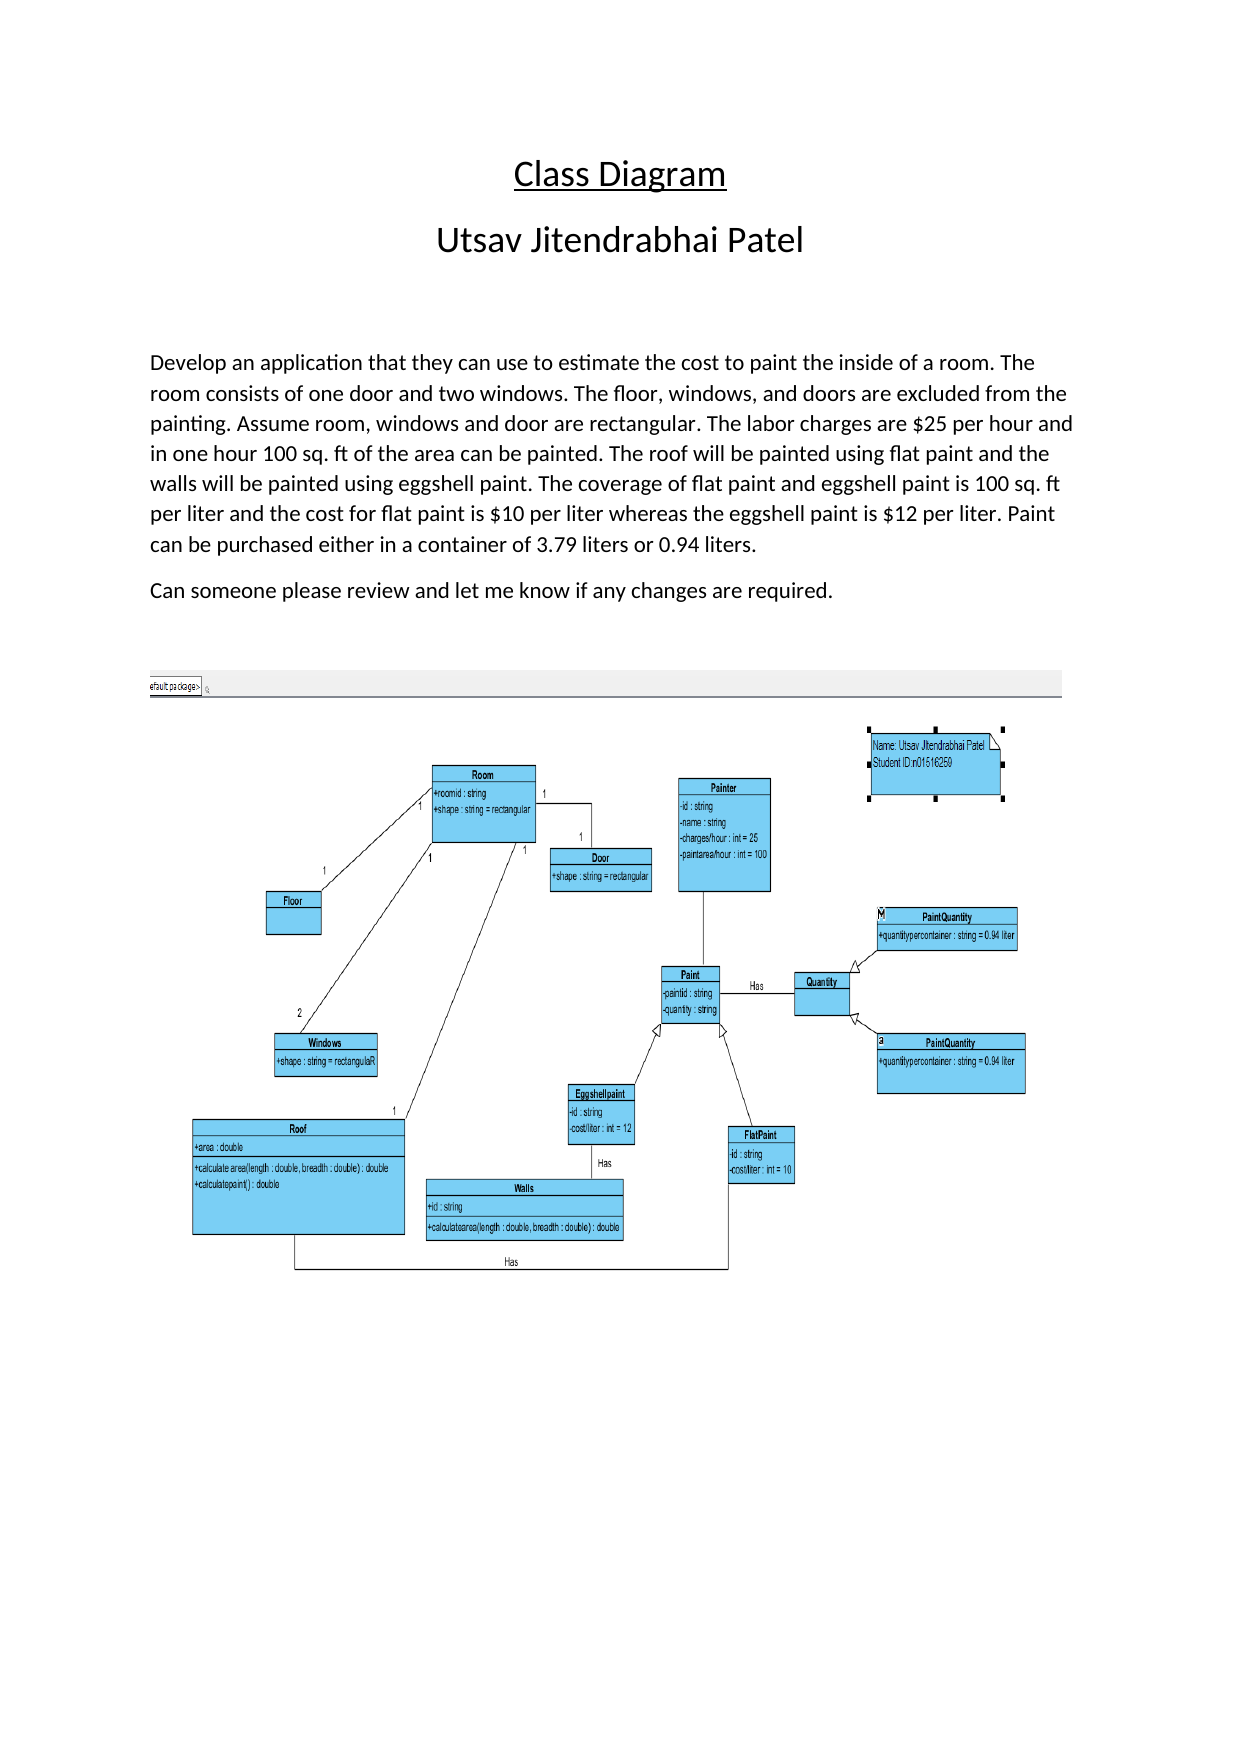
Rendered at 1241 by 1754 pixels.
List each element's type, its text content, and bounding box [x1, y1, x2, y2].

text Can someone please review and let me know if any changes are required. [150, 577, 1090, 604]
text Utsav Jitendrabhai Patel [150, 216, 1090, 262]
text Develop an application that they can use to estimate the cost to paint the inside of a room. The room consists of one door and two windows. The floor, windows, and doors are excluded from the painting. Assume room, windows and door are rectangular. The labor charges are $25 per hour and in one hour 100 sq. ft of the area can be painted. The roof will be painted using flat paint and the walls will be painted using eggshell paint. The coverage of flat paint and eggshell paint is 100 sq. ft per liter and the cost for flat paint is $10 per liter whereas the eggshell paint is $12 per liter. Paint can be purchased either in a container of 3.79 liters or 0.94 liters. [150, 348, 1090, 558]
picture [150, 670, 1062, 1347]
text Class Diagram [150, 150, 1090, 196]
